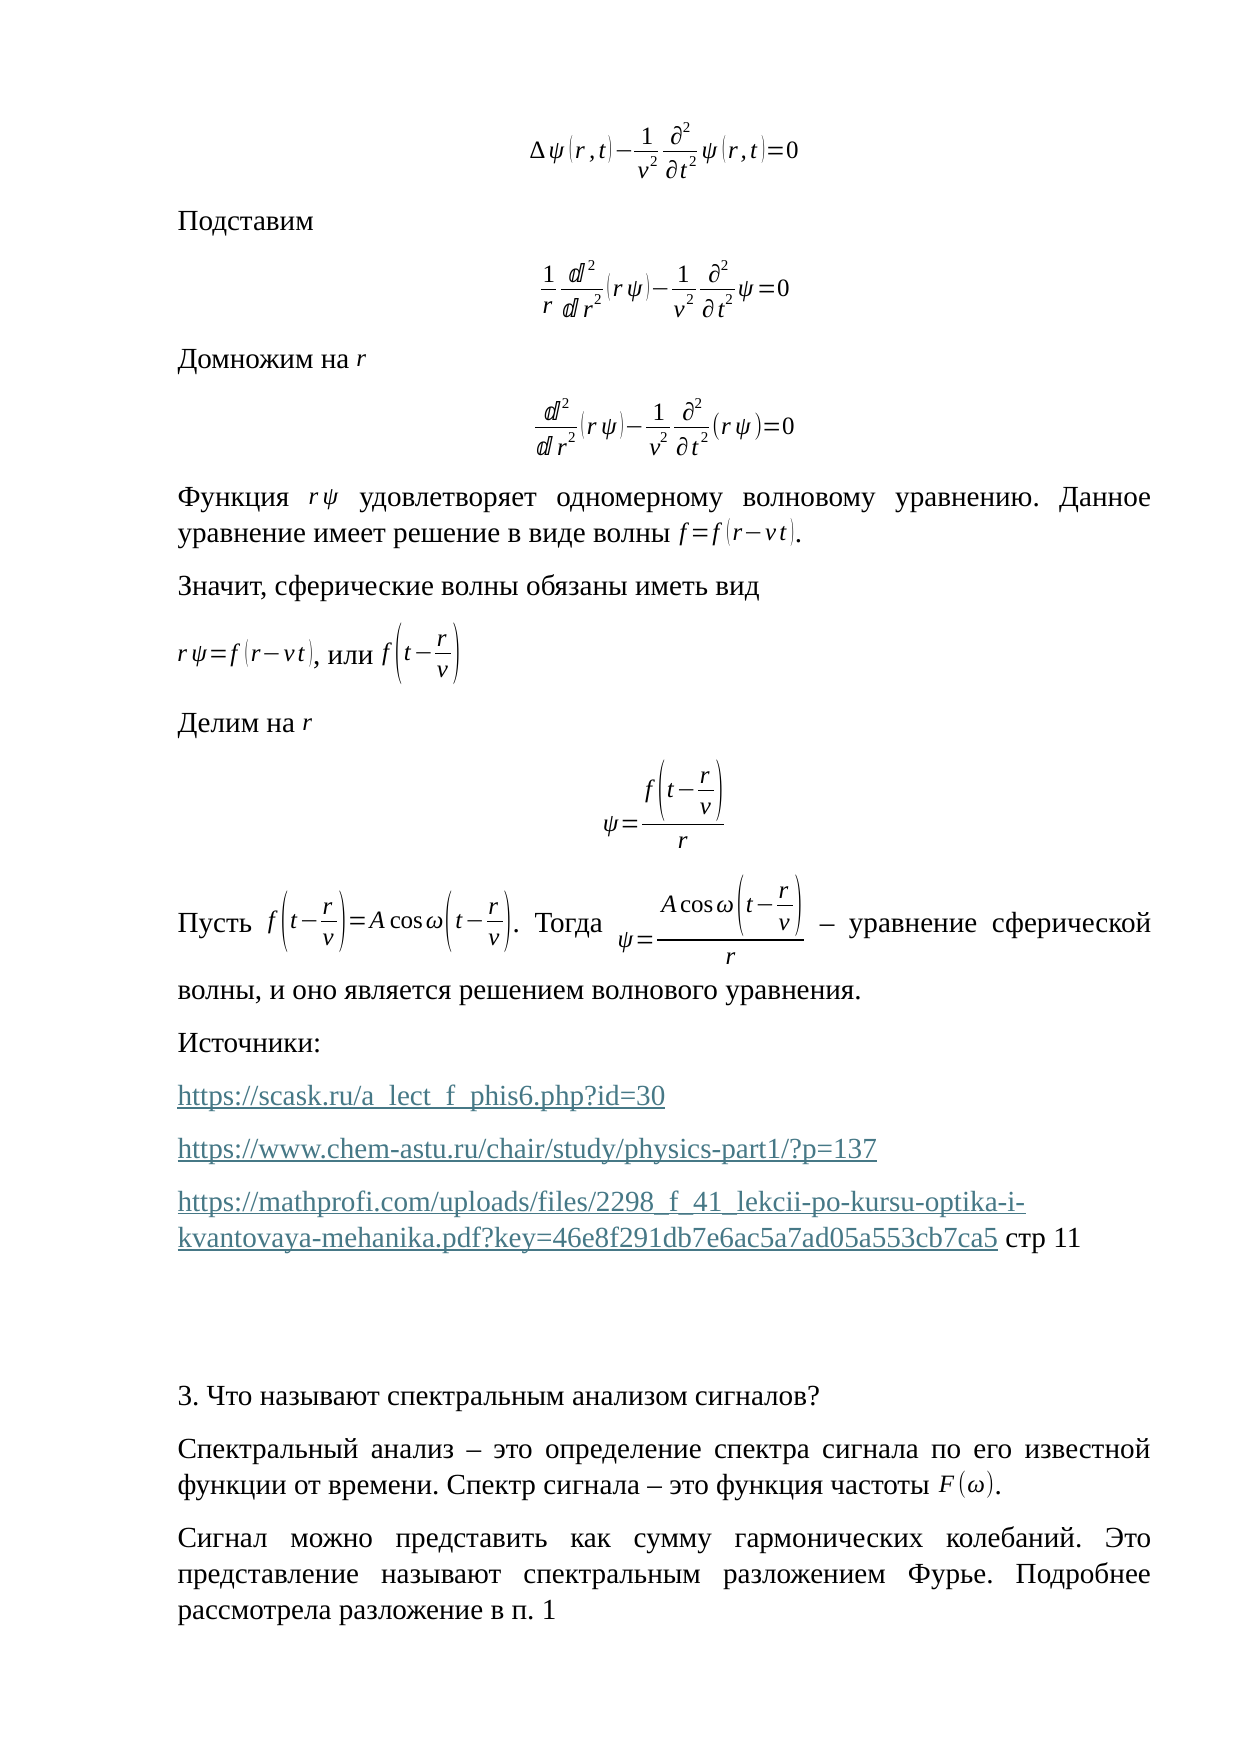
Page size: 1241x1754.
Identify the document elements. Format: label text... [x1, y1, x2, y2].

text Подставим [177, 203, 1152, 237]
text https://www.chem-astu.ru/chair/study/physics-part1/?p=137 [177, 1131, 1152, 1164]
text Источники: [177, 1025, 1152, 1059]
text Сигнал можно представить как сумму гармонических колебаний. Это представление называют спектральным разложением Фурье. Подробнее рассмотрела разложение в п. 1 [177, 1520, 1152, 1626]
text https://mathprofi.com/uploads/files/2298_f_41_lekcii-po-kursu-optika-i-kvantovaya-mehanika.pdf?key=46e8f291db7e6ac5a7ad05a553cb7ca5 стр 11 [177, 1184, 1152, 1253]
text Пусть . Тогда – уравнение сферической волны, и оно является решением волнового уравнения. [177, 874, 1152, 1006]
text Делим на [177, 705, 1152, 739]
text Значит, сферические волны обязаны иметь вид [177, 568, 1152, 602]
text Функция удовлетворяет одномерному волновому уравнению. Данное уравнение имеет решение в виде волны . [177, 479, 1152, 549]
text https://scask.ru/a_lect_f_phis6.php?id=30 [177, 1078, 1152, 1112]
text Спектральный анализ – это определение спектра сигнала по его известной функции от времени. Спектр сигнала – это функция частоты . [177, 1431, 1152, 1501]
text 3. Что называют спектральным анализом сигналов? [177, 1378, 1152, 1412]
text Домножим на [177, 341, 1152, 375]
text , или [177, 621, 1152, 686]
